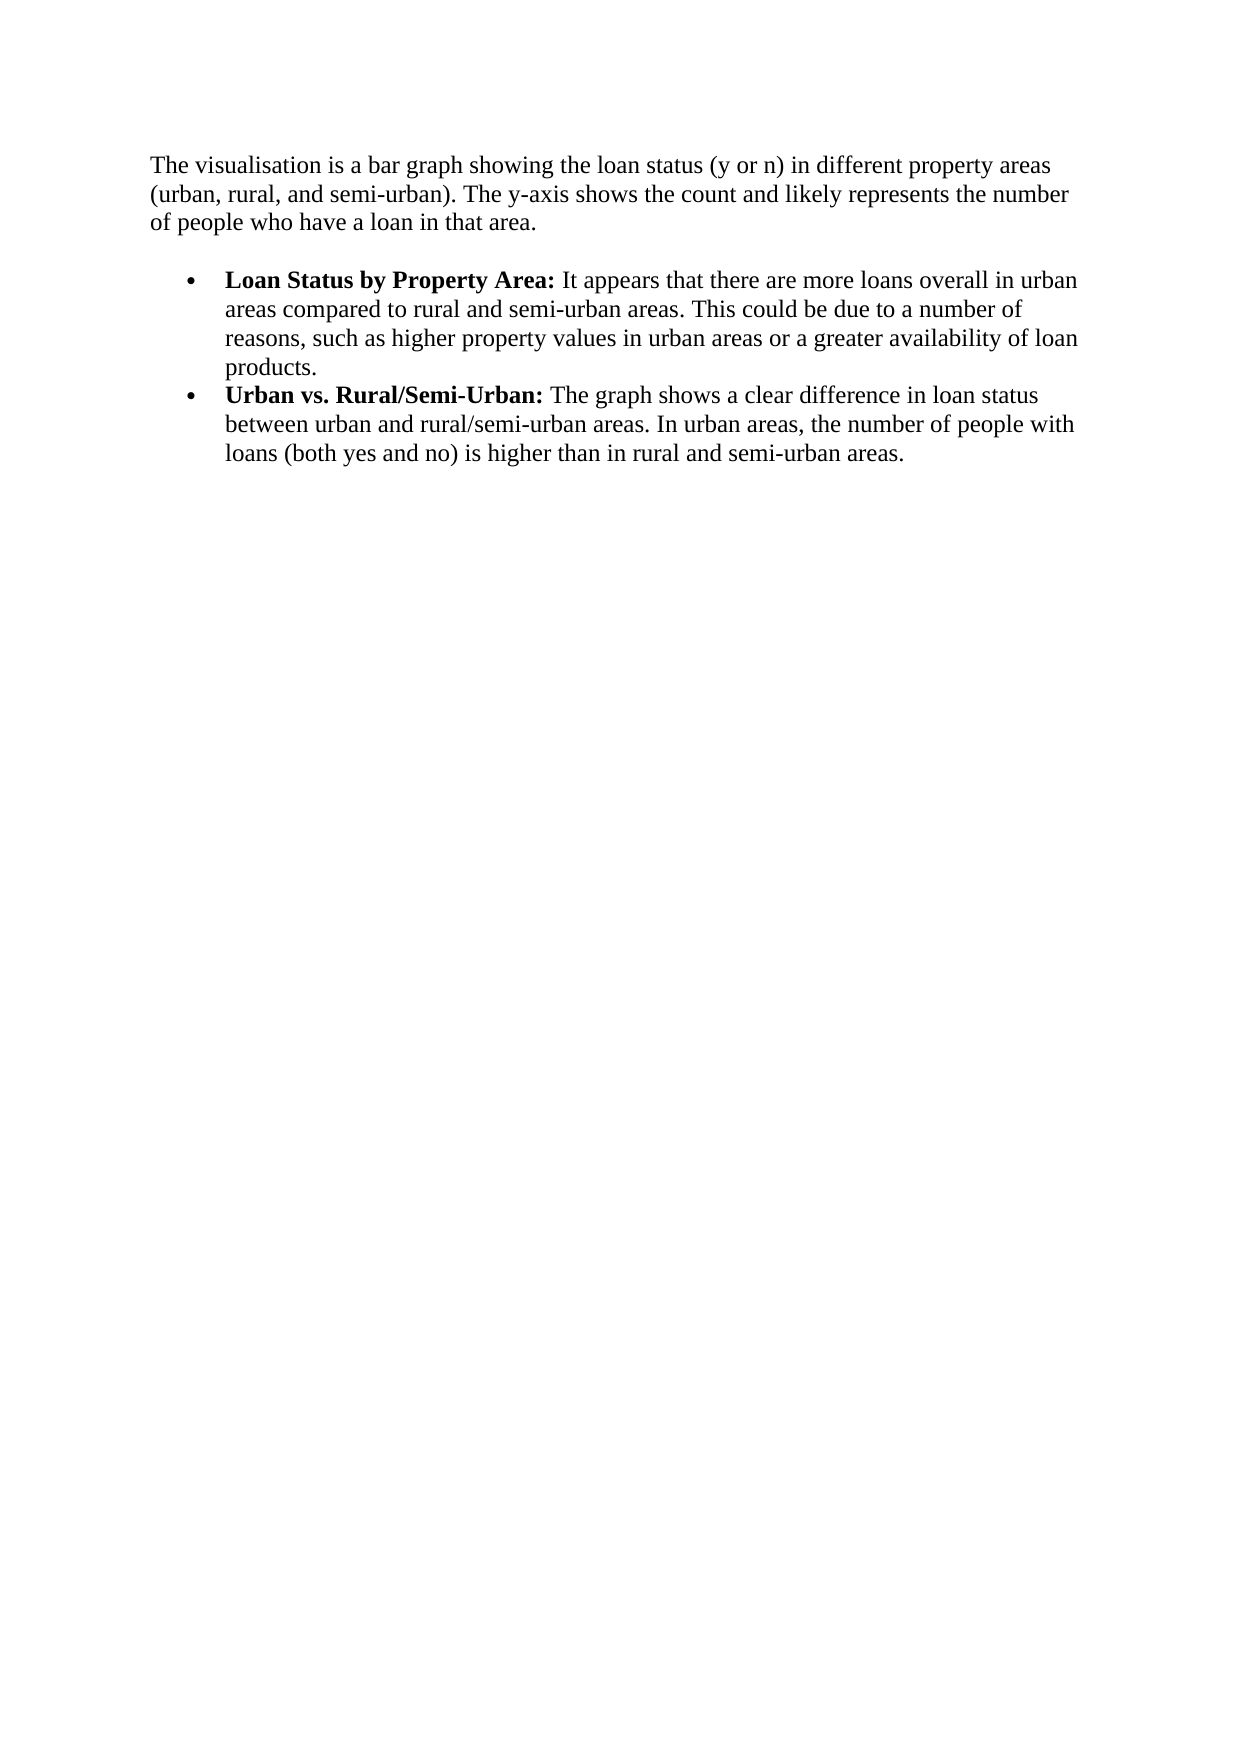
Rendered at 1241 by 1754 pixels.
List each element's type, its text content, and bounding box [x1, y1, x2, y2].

text The visualisation is a bar graph showing the loan status (y or n) in different property areas (urban, rural, and semi-urban). The y-axis shows the count and likely represents the number of people who have a loan in that area. [150, 150, 1090, 236]
list Urban vs. Rural/Semi-Urban: The graph shows a clear difference in loan status between urban and rural/semi-urban areas. In urban areas, the number of people with loans (both yes and no) is higher than in rural and semi-urban areas. [187, 380, 1090, 467]
list Loan Status by Property Area: It appears that there are more loans overall in urban areas compared to rural and semi-urban areas. This could be due to a number of reasons, such as higher property values in urban areas or a greater availability of loan products. [187, 265, 1090, 380]
